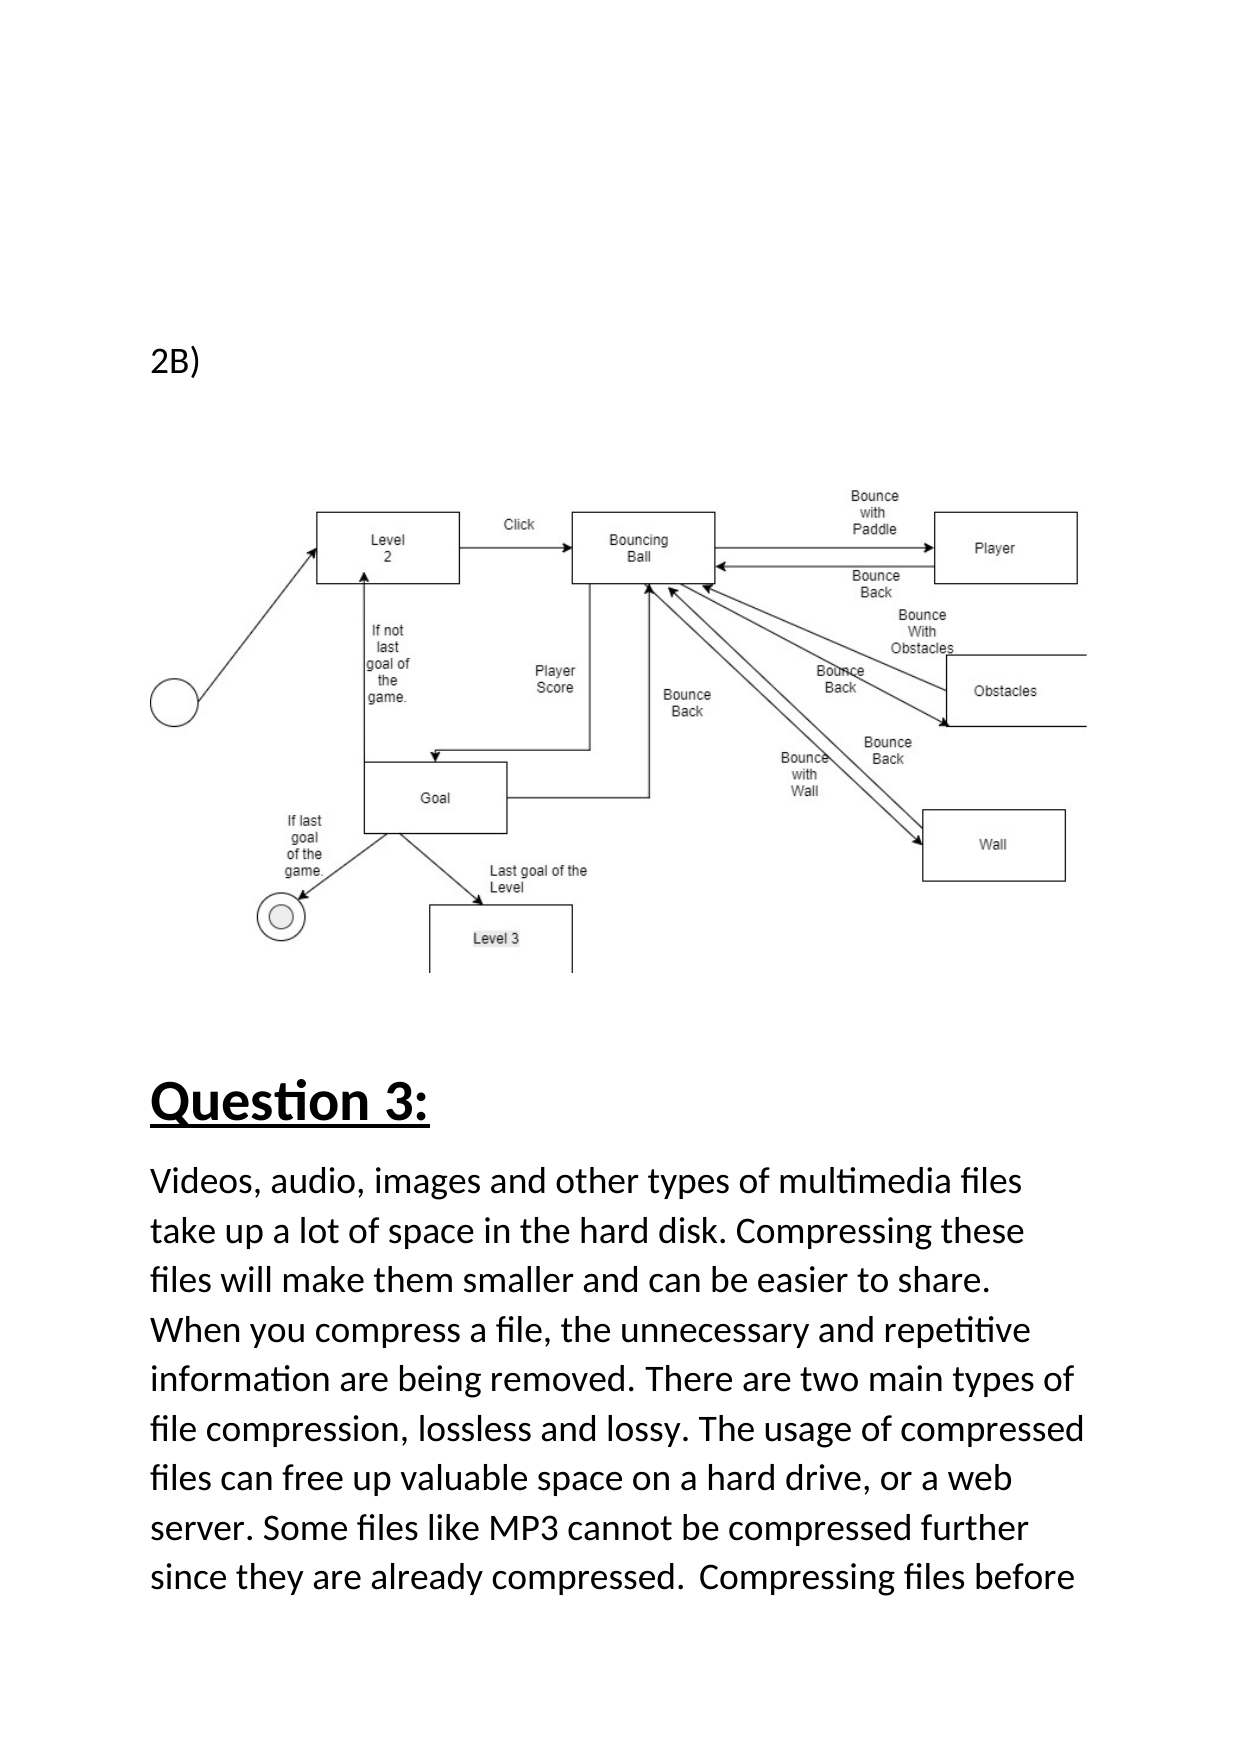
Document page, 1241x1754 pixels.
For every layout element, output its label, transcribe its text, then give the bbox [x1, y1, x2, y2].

text 2B) [150, 337, 1090, 383]
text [150, 1157, 1090, 1599]
text Question 3: [150, 871, 1090, 1135]
picture [150, 488, 1087, 973]
